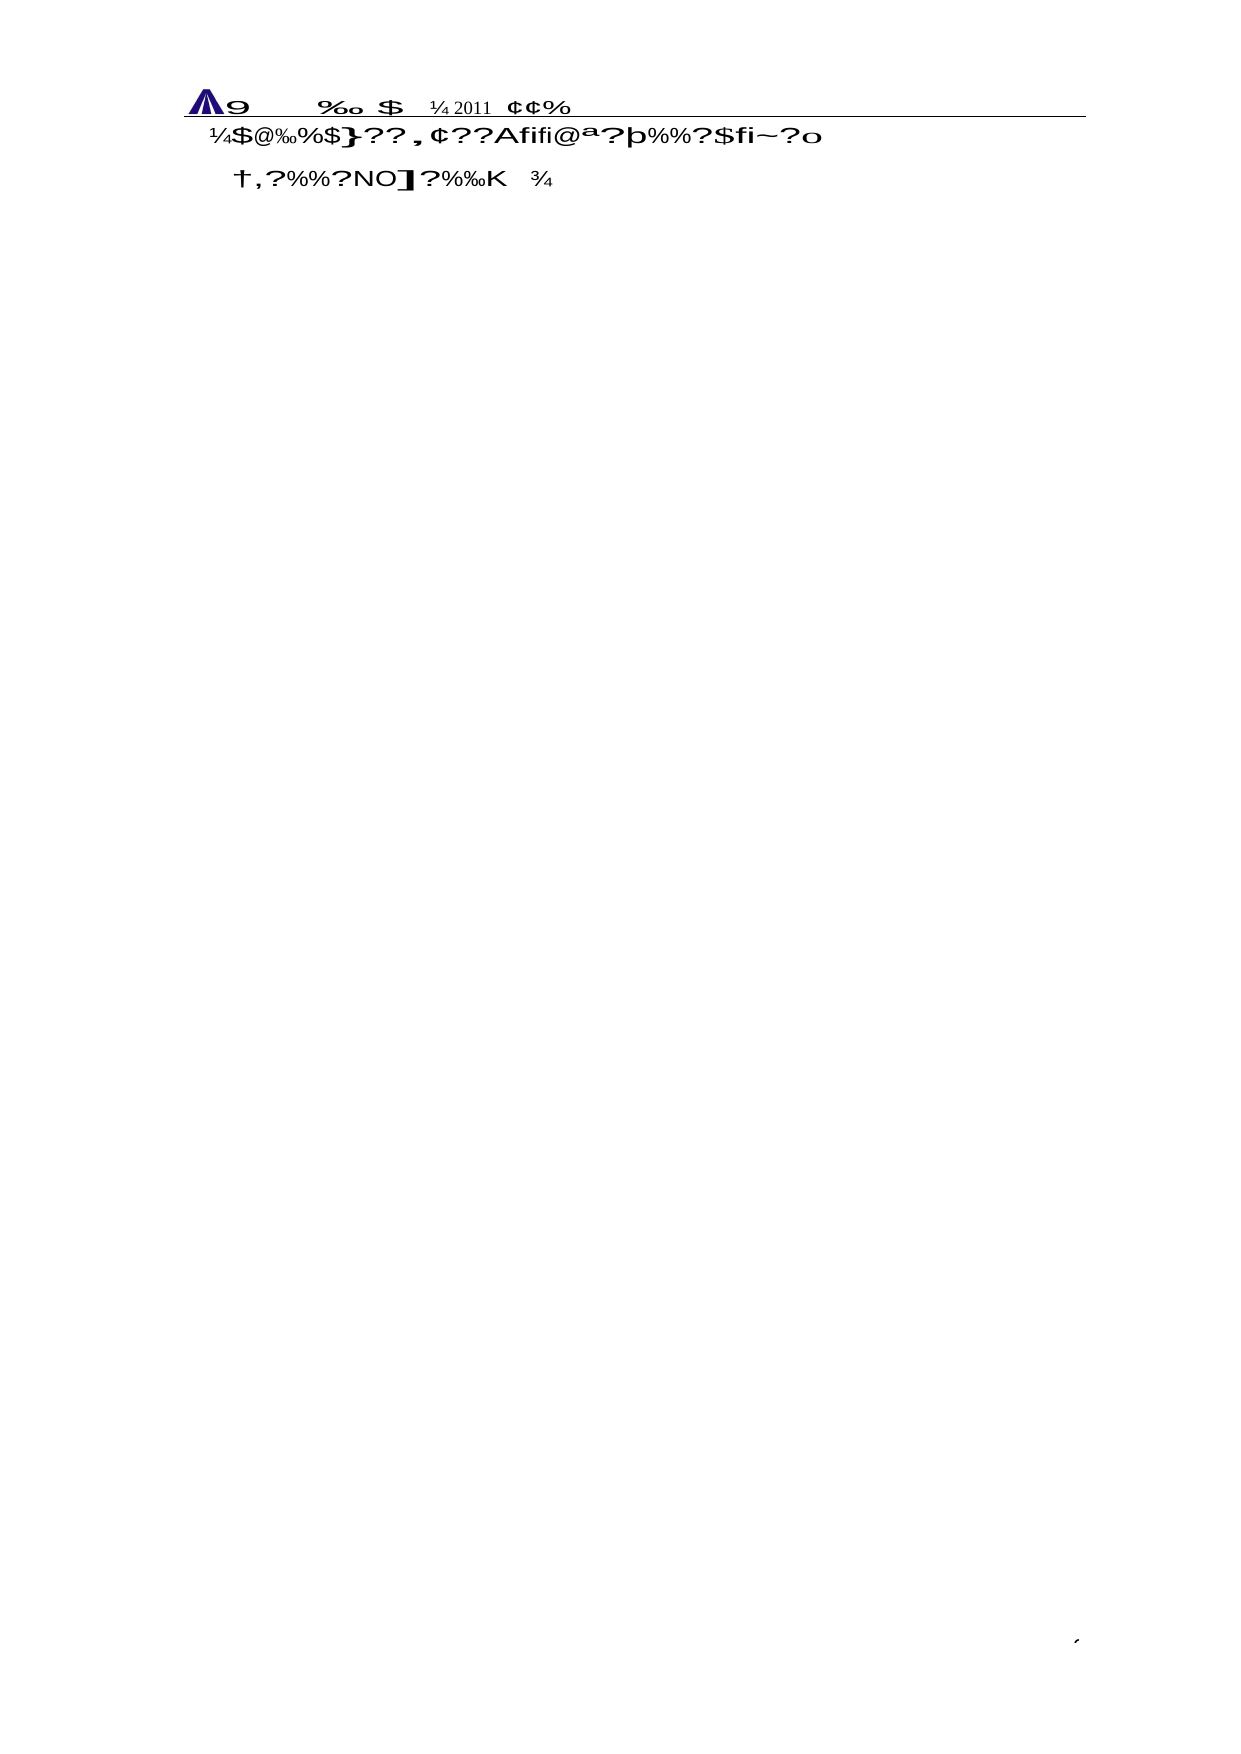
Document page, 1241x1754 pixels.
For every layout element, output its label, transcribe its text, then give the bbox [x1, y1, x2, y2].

picture [187, 88, 225, 115]
text ¼$@‰%$}??,¢??Afifi@ª?þ%%?$fi~?o [187, 123, 1107, 148]
text †,?%%?NO]?%‰K ¾ [231, 165, 1107, 191]
